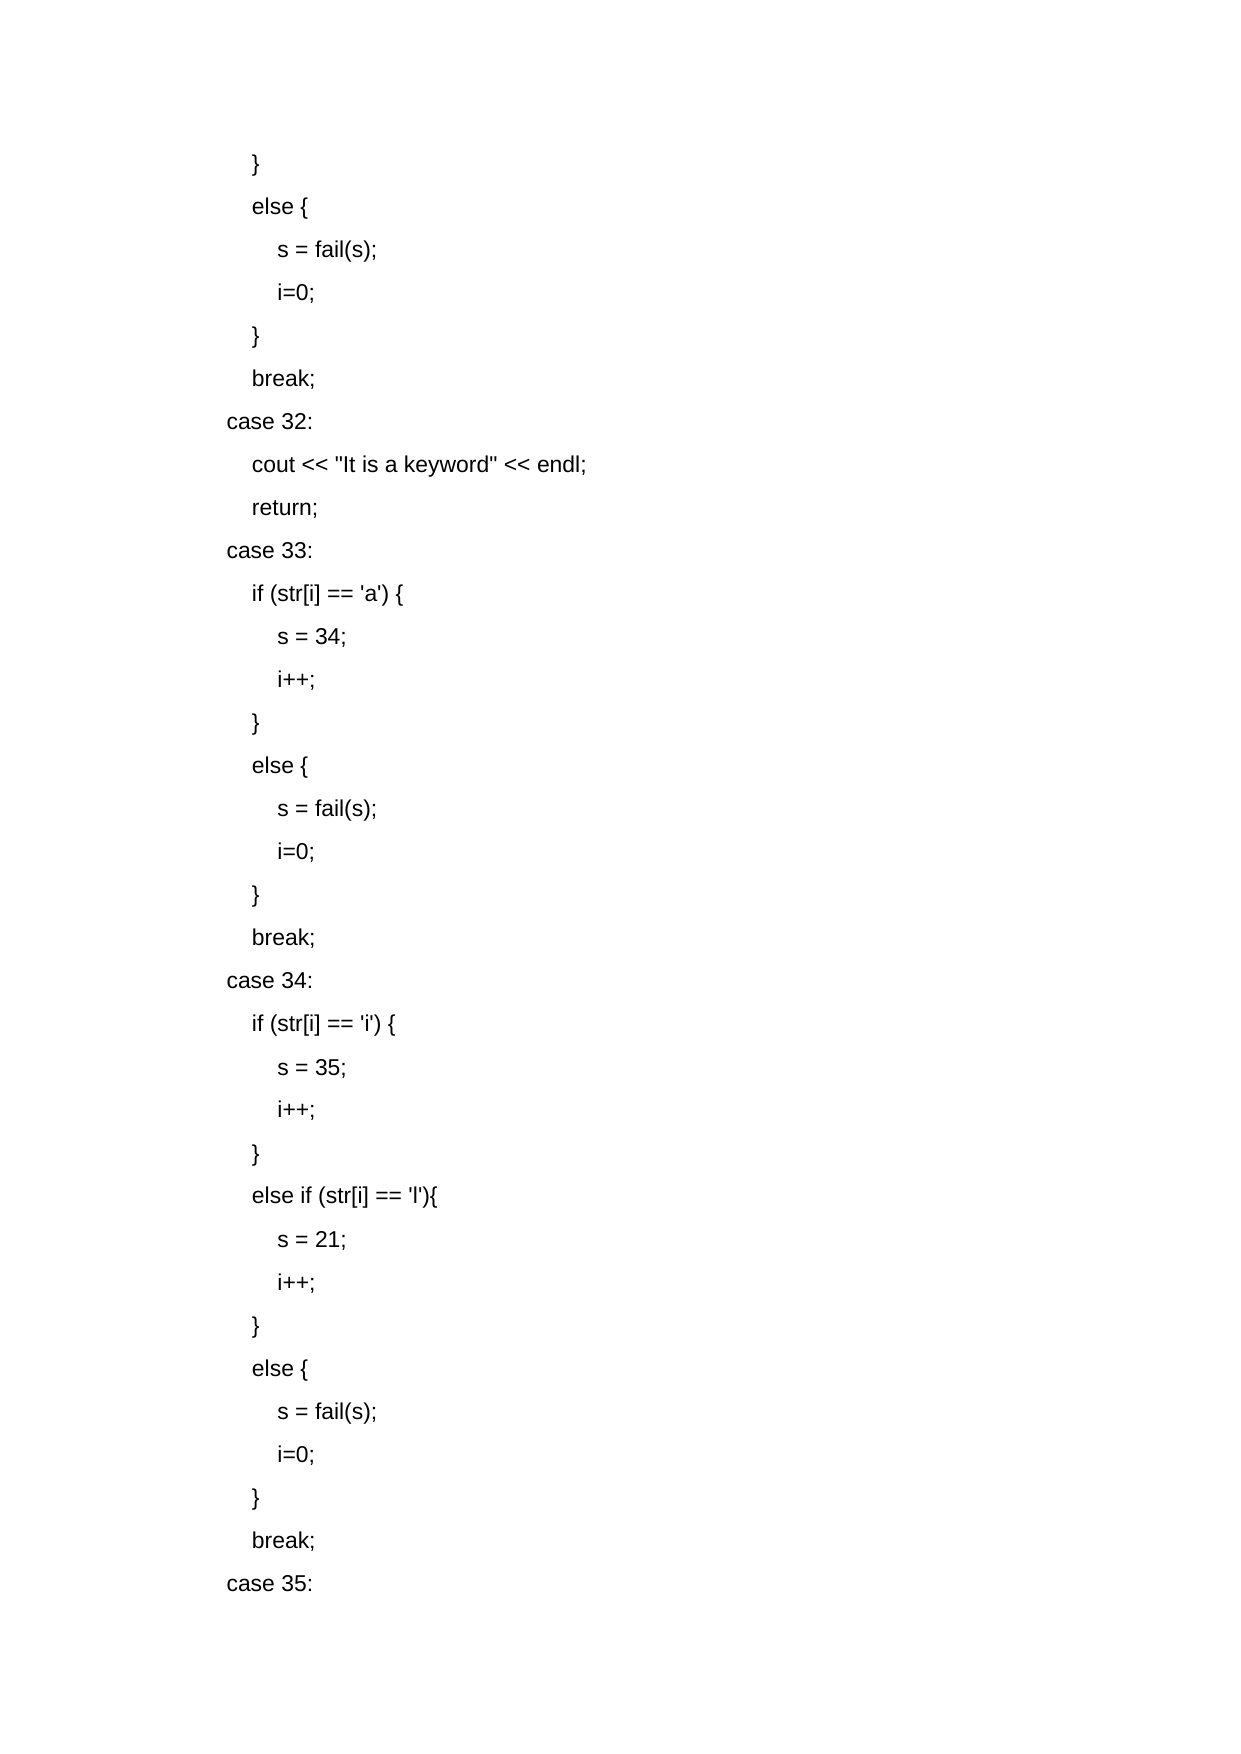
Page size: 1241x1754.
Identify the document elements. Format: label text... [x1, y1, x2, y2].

text break; [150, 924, 1090, 951]
text } [150, 881, 1090, 908]
text s = 35; [150, 1053, 1090, 1080]
text } [150, 1312, 1090, 1338]
text } [150, 150, 1090, 176]
text } [150, 709, 1090, 736]
text } [150, 322, 1090, 348]
text case 34: [150, 967, 1090, 994]
text i=0; [150, 1441, 1090, 1467]
text s = fail(s); [150, 236, 1090, 262]
text break; [150, 1527, 1090, 1553]
text i++; [150, 666, 1090, 693]
text else if (str[i] == 'l'){ [150, 1182, 1090, 1209]
text s = fail(s); [150, 795, 1090, 822]
text s = 21; [150, 1226, 1090, 1252]
text else { [150, 193, 1090, 219]
text cout << "It is a keyword" << endl; [150, 451, 1090, 477]
text case 33: [150, 537, 1090, 563]
text return; [150, 494, 1090, 521]
text i++; [150, 1096, 1090, 1123]
text i=0; [150, 838, 1090, 865]
text s = 34; [150, 623, 1090, 649]
text i=0; [150, 279, 1090, 305]
text if (str[i] == 'a') { [150, 580, 1090, 607]
text if (str[i] == 'i') { [150, 1010, 1090, 1037]
text } [150, 1484, 1090, 1510]
text } [150, 1139, 1090, 1166]
text s = fail(s); [150, 1398, 1090, 1424]
text i++; [150, 1268, 1090, 1295]
text else { [150, 752, 1090, 779]
text else { [150, 1354, 1090, 1381]
text case 35: [150, 1570, 1090, 1596]
text break; [150, 365, 1090, 391]
text case 32: [150, 408, 1090, 434]
